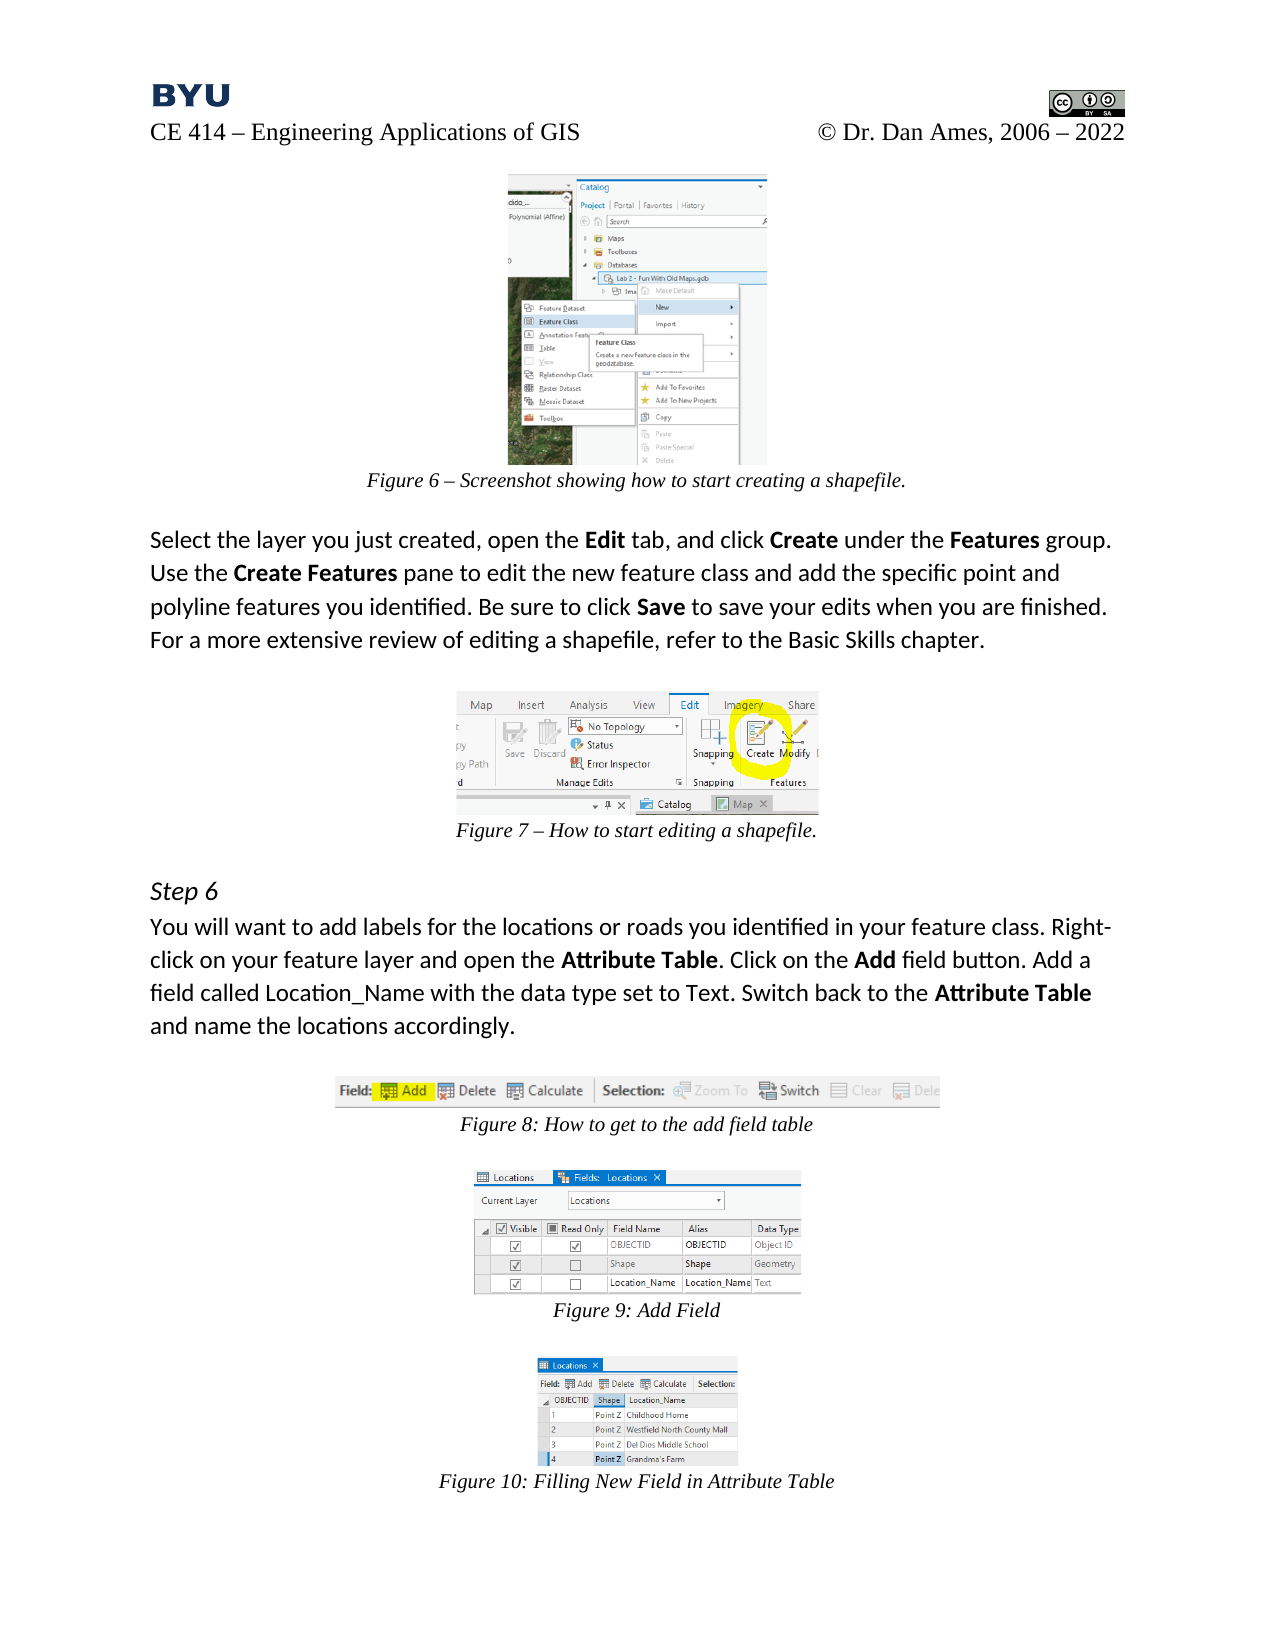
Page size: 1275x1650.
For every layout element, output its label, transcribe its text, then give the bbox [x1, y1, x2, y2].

picture [537, 1356, 738, 1466]
text Select the layer you just created, open the Edit tab, and click Create under the Features group. Use the Create Features pane to edit the new feature class and add the specific point and polyline features you identified. Be sure to click Save to save your edits when you are finished. For a more extensive review of editing a shapefile, refer to the Basic Skills chapter. [150, 524, 1125, 654]
picture [335, 1076, 940, 1108]
picture [1049, 90, 1125, 117]
subtitle Step 6 [150, 874, 1125, 907]
picture [507, 174, 768, 465]
picture [473, 1170, 802, 1295]
picture [150, 75, 245, 117]
picture [456, 691, 819, 815]
text Figure 6 – Screenshot showing how to start creating a shapefile. [150, 468, 1125, 492]
text You will want to add labels for the locations or roads you identified in your feature class. Right-click on your feature layer and open the Attribute Table. Click on the Add field button. Add a field called Location_Name with the data type set to Text. Switch back to the Attribute Table and name the locations accordingly. [150, 911, 1125, 1041]
text Figure 7 – How to start editing a shapefile. [150, 818, 1125, 842]
